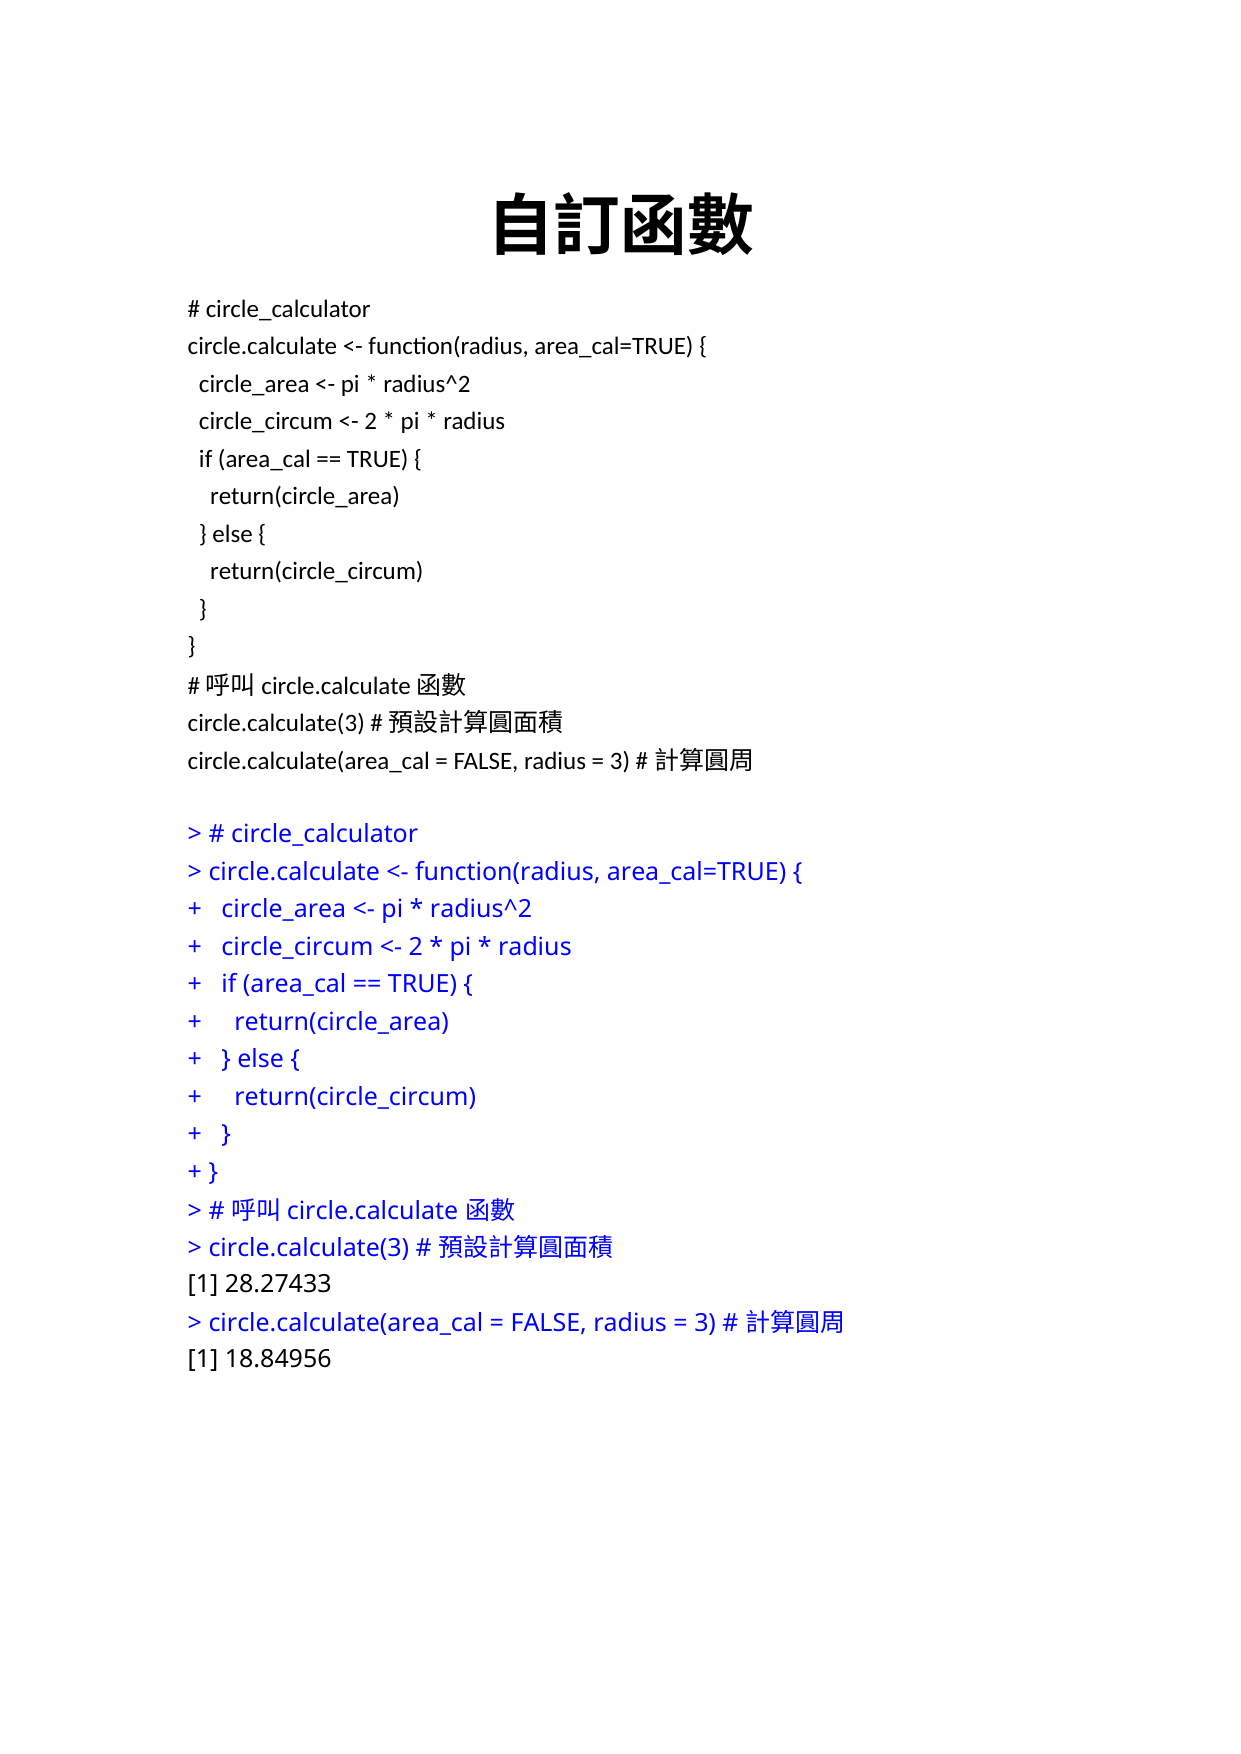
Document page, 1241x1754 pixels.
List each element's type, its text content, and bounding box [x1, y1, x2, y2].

text > circle.calculate(area_cal = FALSE, radius = 3) # 計算圓周 [187, 1302, 1053, 1339]
text } [187, 589, 1053, 627]
text + } [187, 1114, 1053, 1152]
text circle.calculate(area_cal = FALSE, radius = 3) # 計算圓周 [187, 739, 1053, 777]
text circle.calculate(3) # 預設計算圓面積 [187, 702, 1053, 739]
text # circle_calculator [187, 289, 1053, 327]
text # 呼叫 circle.calculate 函數 [187, 664, 1053, 702]
text circle_area <- pi * radius^2 [187, 364, 1053, 402]
text + if (area_cal == TRUE) { [187, 964, 1053, 1002]
text + circle_area <- pi * radius^2 [187, 889, 1053, 927]
text [1] 18.84956 [187, 1339, 1053, 1377]
text + circle_circum <- 2 * pi * radius [187, 927, 1053, 964]
text [1] 28.27433 [187, 1264, 1053, 1302]
text > circle.calculate(3) # 預設計算圓面積 [187, 1227, 1053, 1264]
subtitle 自訂函數 [187, 164, 1053, 277]
text } [187, 627, 1053, 664]
text circle_circum <- 2 * pi * radius [187, 402, 1053, 439]
text > circle.calculate <- function(radius, area_cal=TRUE) { [187, 852, 1053, 889]
text + } else { [187, 1039, 1053, 1077]
text return(circle_circum) [187, 552, 1053, 589]
text } else { [187, 514, 1053, 552]
text > # 呼叫 circle.calculate 函數 [187, 1189, 1053, 1227]
text > # circle_calculator [187, 814, 1053, 852]
text + return(circle_area) [187, 1002, 1053, 1039]
text circle.calculate <- function(radius, area_cal=TRUE) { [187, 327, 1053, 364]
text if (area_cal == TRUE) { [187, 439, 1053, 477]
text + return(circle_circum) [187, 1077, 1053, 1114]
text + } [187, 1152, 1053, 1189]
text return(circle_area) [187, 477, 1053, 514]
